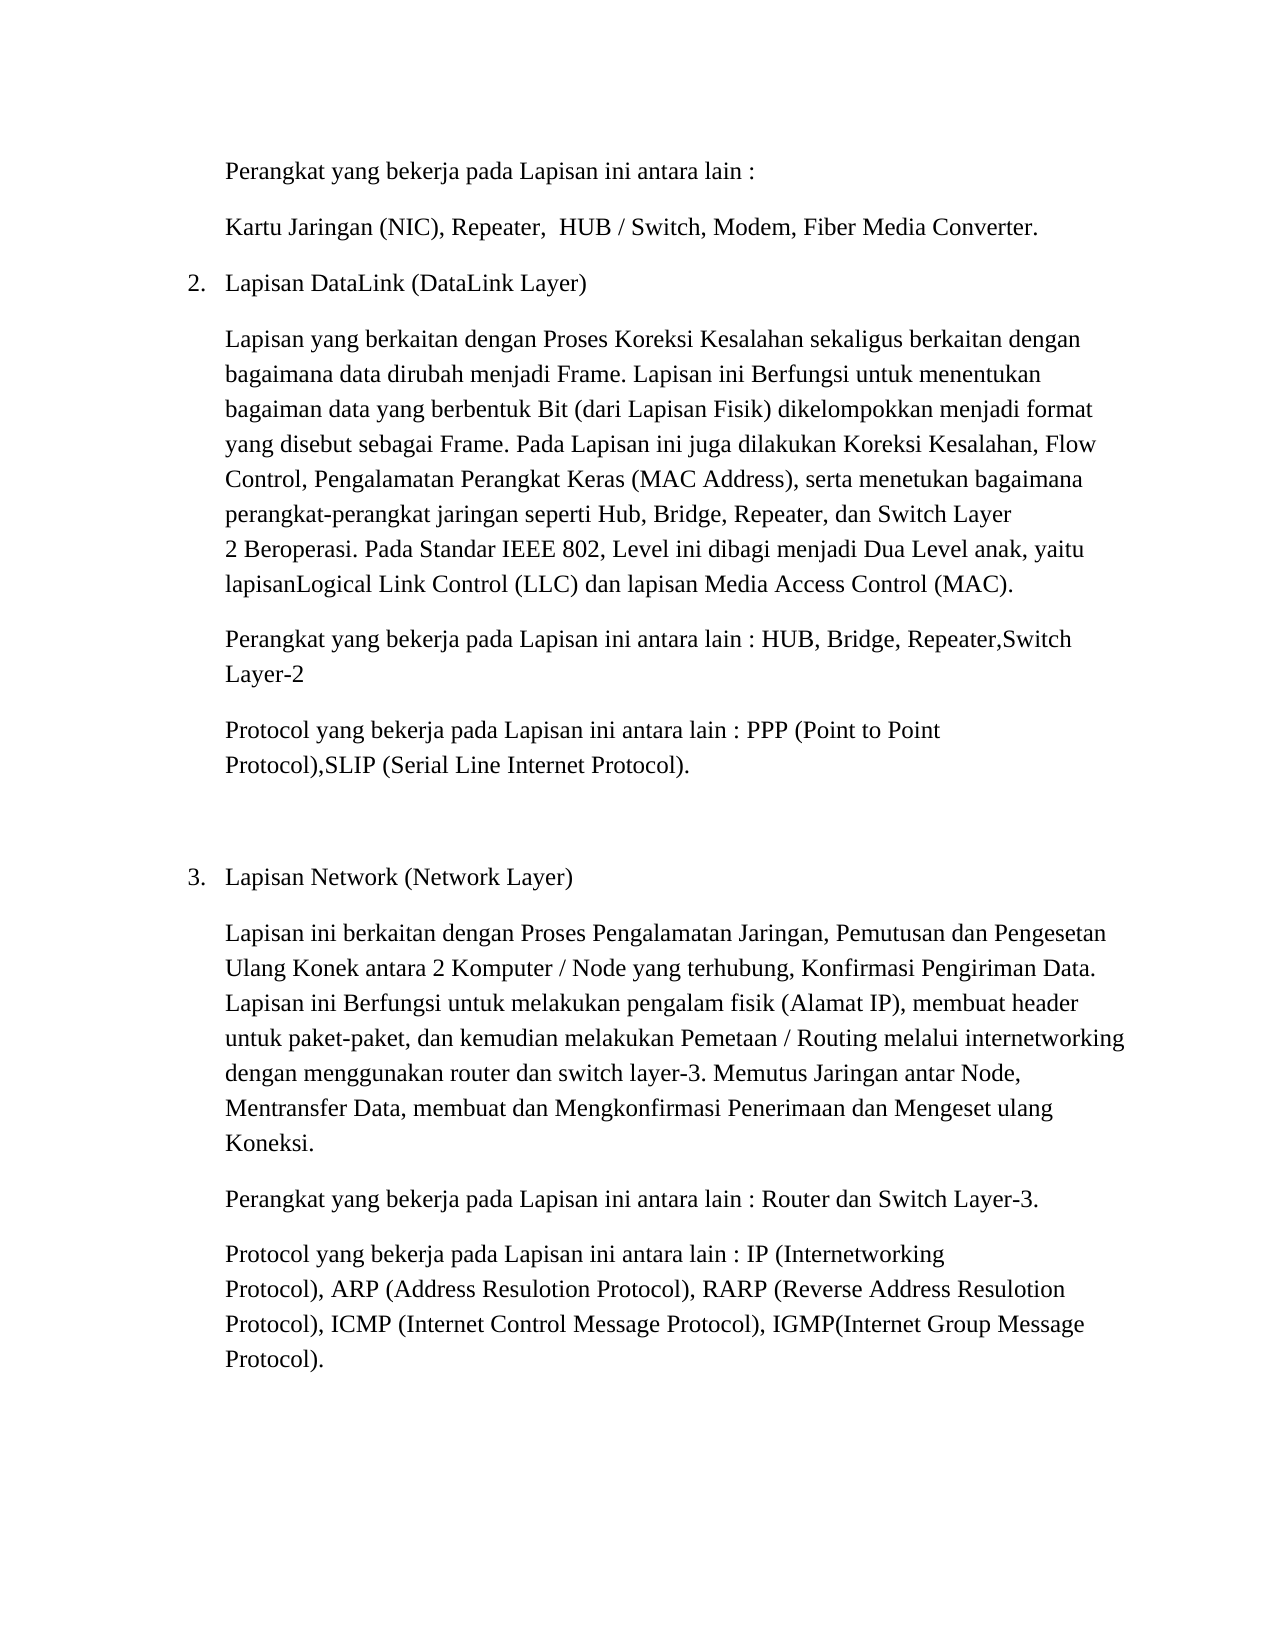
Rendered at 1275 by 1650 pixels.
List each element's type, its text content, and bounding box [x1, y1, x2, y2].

text Perangkat yang bekerja pada Lapisan ini antara lain : HUB, Bridge, Repeater,Switch Layer-2 [225, 618, 1125, 688]
text Lapisan yang berkaitan dengan Proses Koreksi Kesalahan sekaligus berkaitan dengan bagaimana data dirubah menjadi Frame. Lapisan ini Berfungsi untuk menentukan bagaiman data yang berbentuk Bit (dari Lapisan Fisik) dikelompokkan menjadi format yang disebut sebagai Frame. Pada Lapisan ini juga dilakukan Koreksi Kesalahan, Flow Control, Pengalamatan Perangkat Keras (MAC Address), serta menetukan bagaimana perangkat-perangkat jaringan seperti Hub, Bridge, Repeater, dan Switch Layer 2 Beroperasi. Pada Standar IEEE 802, Level ini dibagi menjadi Dua Level anak, yaitu lapisanLogical Link Control (LLC) dan lapisan Media Access Control (MAC). [225, 317, 1125, 597]
list Lapisan Network (Network Layer) [187, 856, 1125, 891]
list Lapisan DataLink (DataLink Layer) [187, 262, 1125, 297]
text Kartu Jaringan (NIC), Repeater, HUB / Switch, Modem, Fiber Media Converter. [225, 206, 1125, 241]
text Perangkat yang bekerja pada Lapisan ini antara lain : [225, 150, 1125, 185]
text Lapisan ini berkaitan dengan Proses Pengalamatan Jaringan, Pemutusan dan Pengesetan Ulang Konek antara 2 Komputer / Node yang terhubung, Konfirmasi Pengiriman Data. Lapisan ini Berfungsi untuk melakukan pengalam fisik (Alamat IP), membuat header untuk paket-paket, dan kemudian melakukan Pemetaan / Routing melalui internetworking dengan menggunakan router dan switch layer-3. Memutus Jaringan antar Node, Mentransfer Data, membuat dan Mengkonfirmasi Penerimaan dan Mengeset ulang Koneksi. [225, 1052, 1125, 1157]
text Protocol yang bekerja pada Lapisan ini antara lain : IP (Internetworking Protocol), ARP (Address Resulotion Protocol), RARP (Reverse Address Resulotion Protocol), ICMP (Internet Control Message Protocol), IGMP(Internet Group Message Protocol). [225, 1233, 1125, 1373]
text Lapisan ini berkaitan dengan Proses Pengalamatan Jaringan, Pemutusan dan Pengesetan Ulang Konek antara 2 Komputer / Node yang terhubung, Konfirmasi Pengiriman Data. Lapisan ini Berfungsi untuk melakukan pengalam fisik (Alamat IP), membuat header untuk paket-paket, dan kemudian melakukan Pemetaan / Routing melalui internetworking dengan menggunakan router dan switch layer-3. Memutus Jaringan antar Node, Mentransfer Data, membuat dan Mengkonfirmasi Penerimaan dan Mengeset ulang Koneksi. [225, 912, 1125, 1023]
text Perangkat yang bekerja pada Lapisan ini antara lain : Router dan Switch Layer-3. [150, 1177, 1125, 1212]
text Protocol yang bekerja pada Lapisan ini antara lain : PPP (Point to Point Protocol),SLIP (Serial Line Internet Protocol). [225, 709, 1125, 779]
